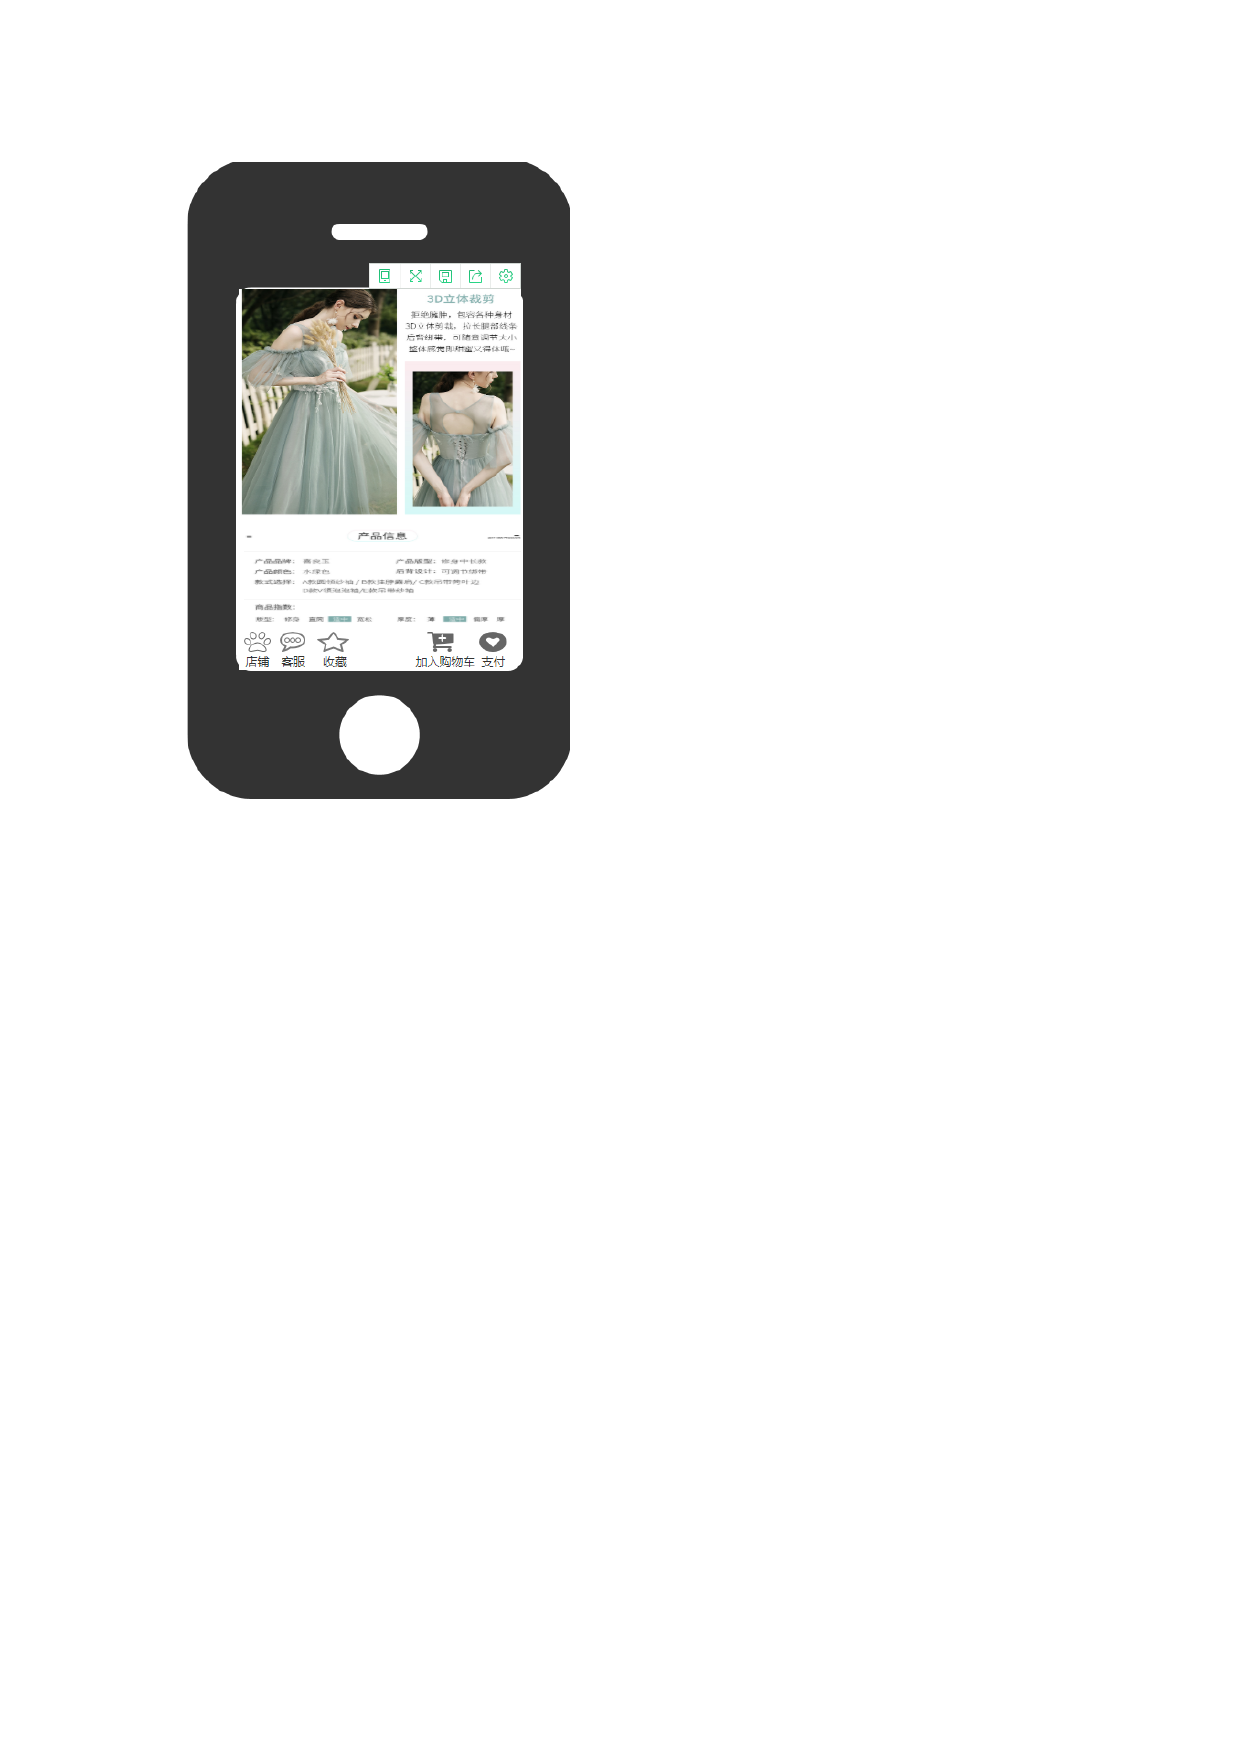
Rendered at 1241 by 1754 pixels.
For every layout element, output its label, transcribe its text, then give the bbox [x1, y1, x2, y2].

picture [187, 162, 570, 802]
